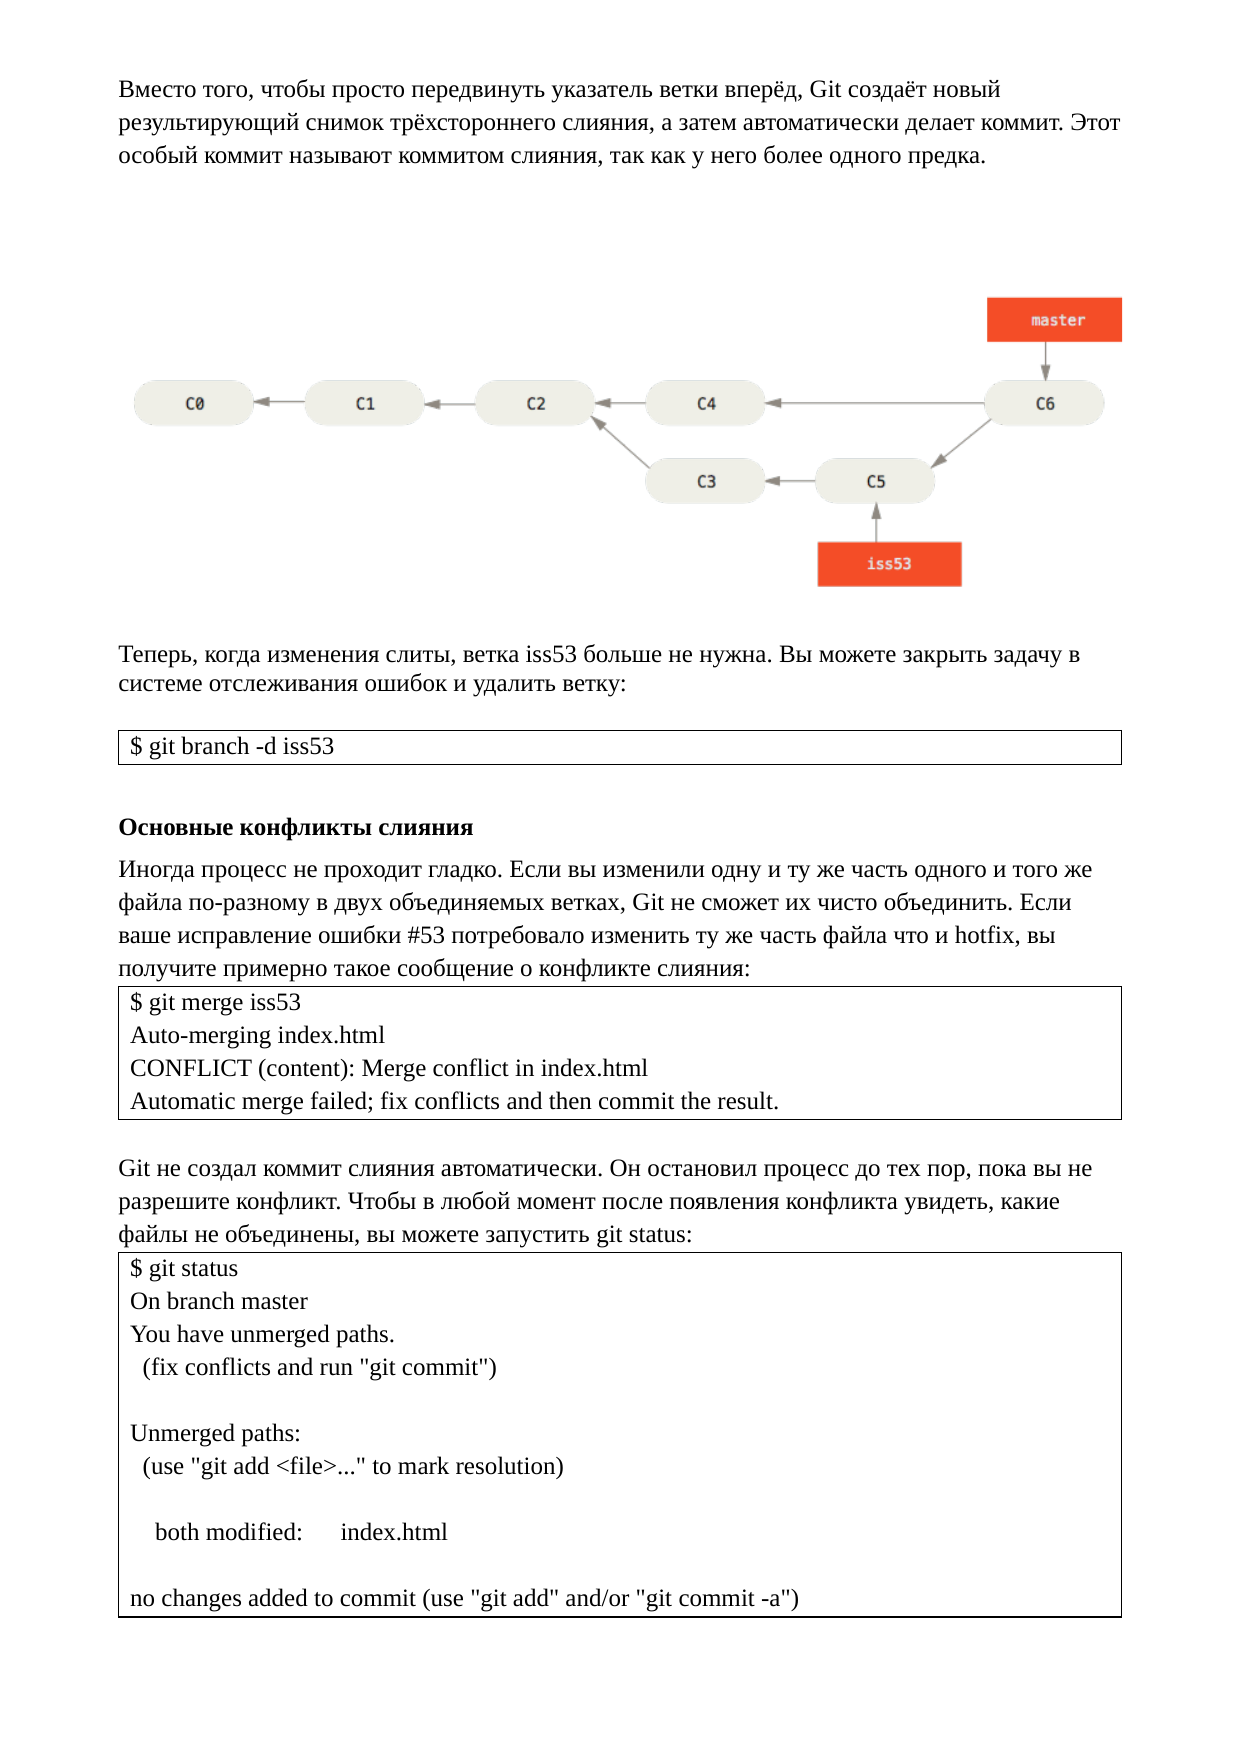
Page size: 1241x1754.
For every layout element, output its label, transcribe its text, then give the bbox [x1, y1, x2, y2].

text Теперь, когда изменения слиты, ветка iss53 больше не нужна. Вы можете закрыть задачу в системе отслеживания ошибок и удалить ветку: [118, 639, 1122, 697]
table_header $ git status On branch master You have unmerged paths. (fix conflicts and run "git commit") Unmerged paths: (use "git add <file>..." to mark resolution) both modified: index.html no changes added to commit (use "git add" and/or "git commit -a") [119, 1253, 1121, 1616]
table_header $ git merge iss53 Auto-merging index.html CONFLICT (content): Merge conflict in index.html Automatic merge failed; fix conflicts and then commit the result. [119, 987, 1121, 1119]
subtitle Основные конфликты слияния [118, 812, 1122, 841]
text Иногда процесс не проходит гладко. Если вы изменили одну и ту же часть одного и того же файла по-разному в двух объединяемых ветках, Git не сможет их чисто объединить. Если ваше исправление ошибки #53 потребовало изменить ту же часть файла что и hotfix, вы получите примерно такое сообщение о конфликте слияния: [118, 854, 1122, 982]
text Вместо того, чтобы просто передвинуть указатель ветки вперёд, Git создаёт новый результирующий снимок трёхстороннего слияния, а затем автоматически делает коммит. Этот особый коммит называют коммитом слияния, так как у него более одного предка. [118, 74, 1122, 169]
table_header $ git branch -d iss53 [119, 731, 1121, 764]
text Git не создал коммит слияния автоматически. Он остановил процесс до тех пор, пока вы не разрешите конфликт. Чтобы в любой момент после появления конфликта увидеть, какие файлы не объединены, вы можете запустить git status: [118, 1153, 1122, 1248]
picture [118, 206, 1123, 602]
